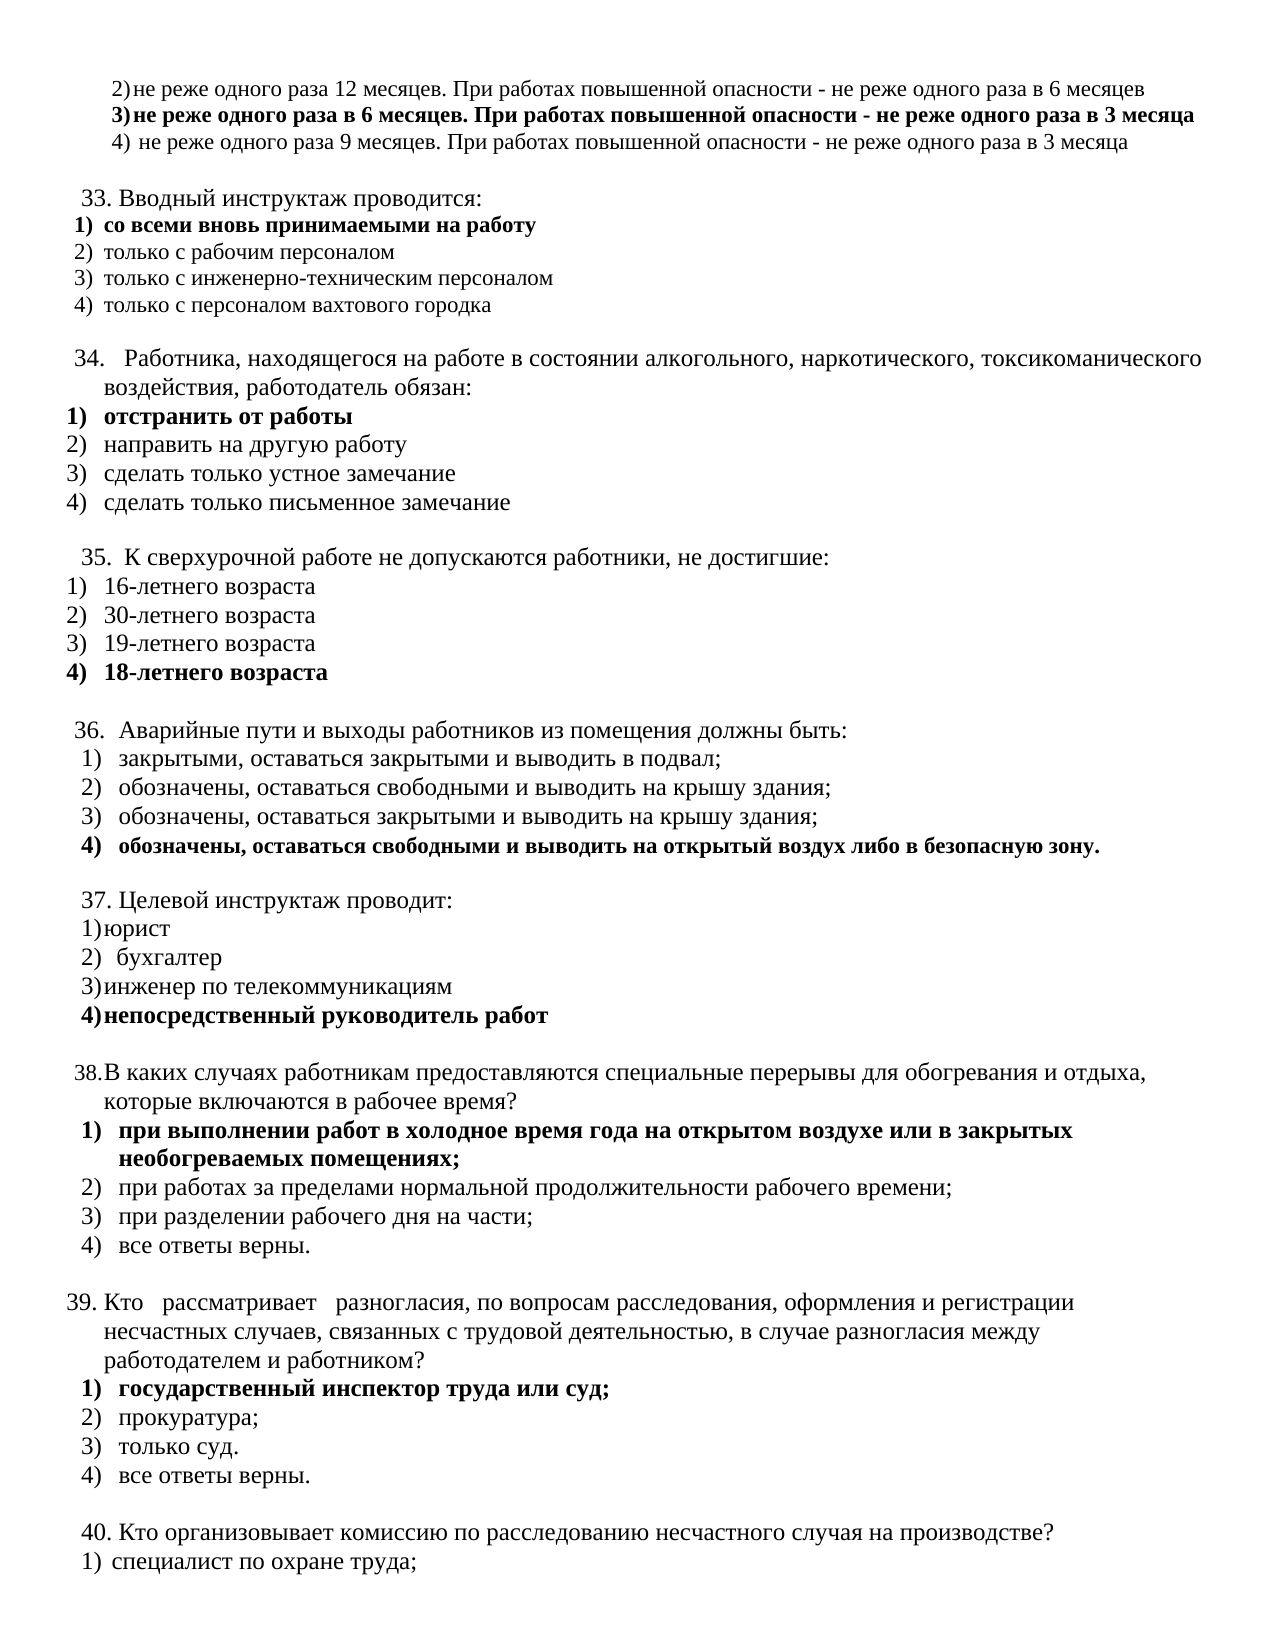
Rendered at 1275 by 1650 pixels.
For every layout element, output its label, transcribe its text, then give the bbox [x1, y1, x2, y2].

list 19-летнего возраста [66, 628, 1200, 657]
list инженер по телекоммуникациям [81, 971, 1200, 1000]
list Кто организовывает комиссию по расследованию несчастного случая на производстве? [81, 1517, 1200, 1546]
list обозначены, оставаться свободными и выводить на открытый воздух либо в безопасную зону. [81, 830, 1200, 858]
list только суд. [81, 1431, 1200, 1460]
list специалист по охране труда; [81, 1546, 1200, 1575]
list Вводный инструктаж проводится: [81, 183, 1200, 212]
list Работника, находящегося на работе в состоянии алкогольного, наркотического, токсикоманического воздействия, работодатель обязан: [74, 343, 1211, 401]
list юрист [81, 913, 1200, 942]
list все ответы верны. [81, 1460, 1200, 1488]
list при работах за пределами нормальной продолжительности рабочего времени; [81, 1172, 1200, 1201]
list Целевой инструктаж проводит: [81, 885, 1200, 913]
list при разделении рабочего дня на части; [81, 1201, 1200, 1230]
list только с рабочим персоналом [74, 238, 1200, 264]
list прокуратура; [81, 1402, 1200, 1431]
list Аварийные пути и выходы работников из помещения должны быть: [74, 715, 1200, 743]
list 18-летнего возраста [66, 657, 1200, 686]
list отстранить от работы [66, 401, 1200, 429]
list все ответы верны. [81, 1230, 1200, 1258]
list непосредственный руководитель работ [81, 1000, 1200, 1028]
list бухгалтер [81, 942, 1200, 971]
list сделать только устное замечание [66, 458, 1200, 487]
list сделать только письменное замечание [66, 487, 1200, 516]
list обозначены, оставаться закрытыми и выводить на крышу здания; [81, 801, 1200, 830]
list В каких случаях работникам предоставляются специальные перерывы для обогревания и отдыха, которые включаются в рабочее время? [74, 1057, 1200, 1115]
list направить на другую работу [66, 429, 1200, 458]
list К сверхурочной работе не допускаются работники, не достигшие: [81, 542, 1200, 571]
list не реже одного раза в 6 месяцев. При работах повышенной опасности - не реже одного раза в 3 месяца [111, 101, 1200, 128]
list государственный инспектор труда или суд; [81, 1373, 1200, 1402]
list 16-летнего возраста [66, 571, 1200, 600]
list при выполнении работ в холодное время года на открытом воздухе или в закрытых необогреваемых помещениях; [81, 1115, 1200, 1172]
list со всеми вновь принимаемыми на работу [74, 212, 1200, 238]
list обозначены, оставаться свободными и выводить на крышу здания; [81, 772, 1200, 801]
list закрытыми, оставаться закрытыми и выводить в подвал; [81, 743, 1200, 772]
list Кто рассматривает разногласия, по вопросам расследования, оформления и регистрации несчастных случаев, связанных с трудовой деятельностью, в случае разногласия между работодателем и работником? [66, 1287, 1200, 1373]
list не реже одного раза 9 месяцев. При работах повышенной опасности - не реже одного раза в 3 месяца [111, 128, 1200, 154]
list 30-летнего возраста [66, 600, 1200, 628]
list только с персоналом вахтового городка [74, 291, 1200, 317]
list не реже одного раза 12 месяцев. При работах повышенной опасности - не реже одного раза в 6 месяцев [111, 75, 1200, 101]
list только с инженерно-техническим персоналом [74, 264, 1200, 291]
